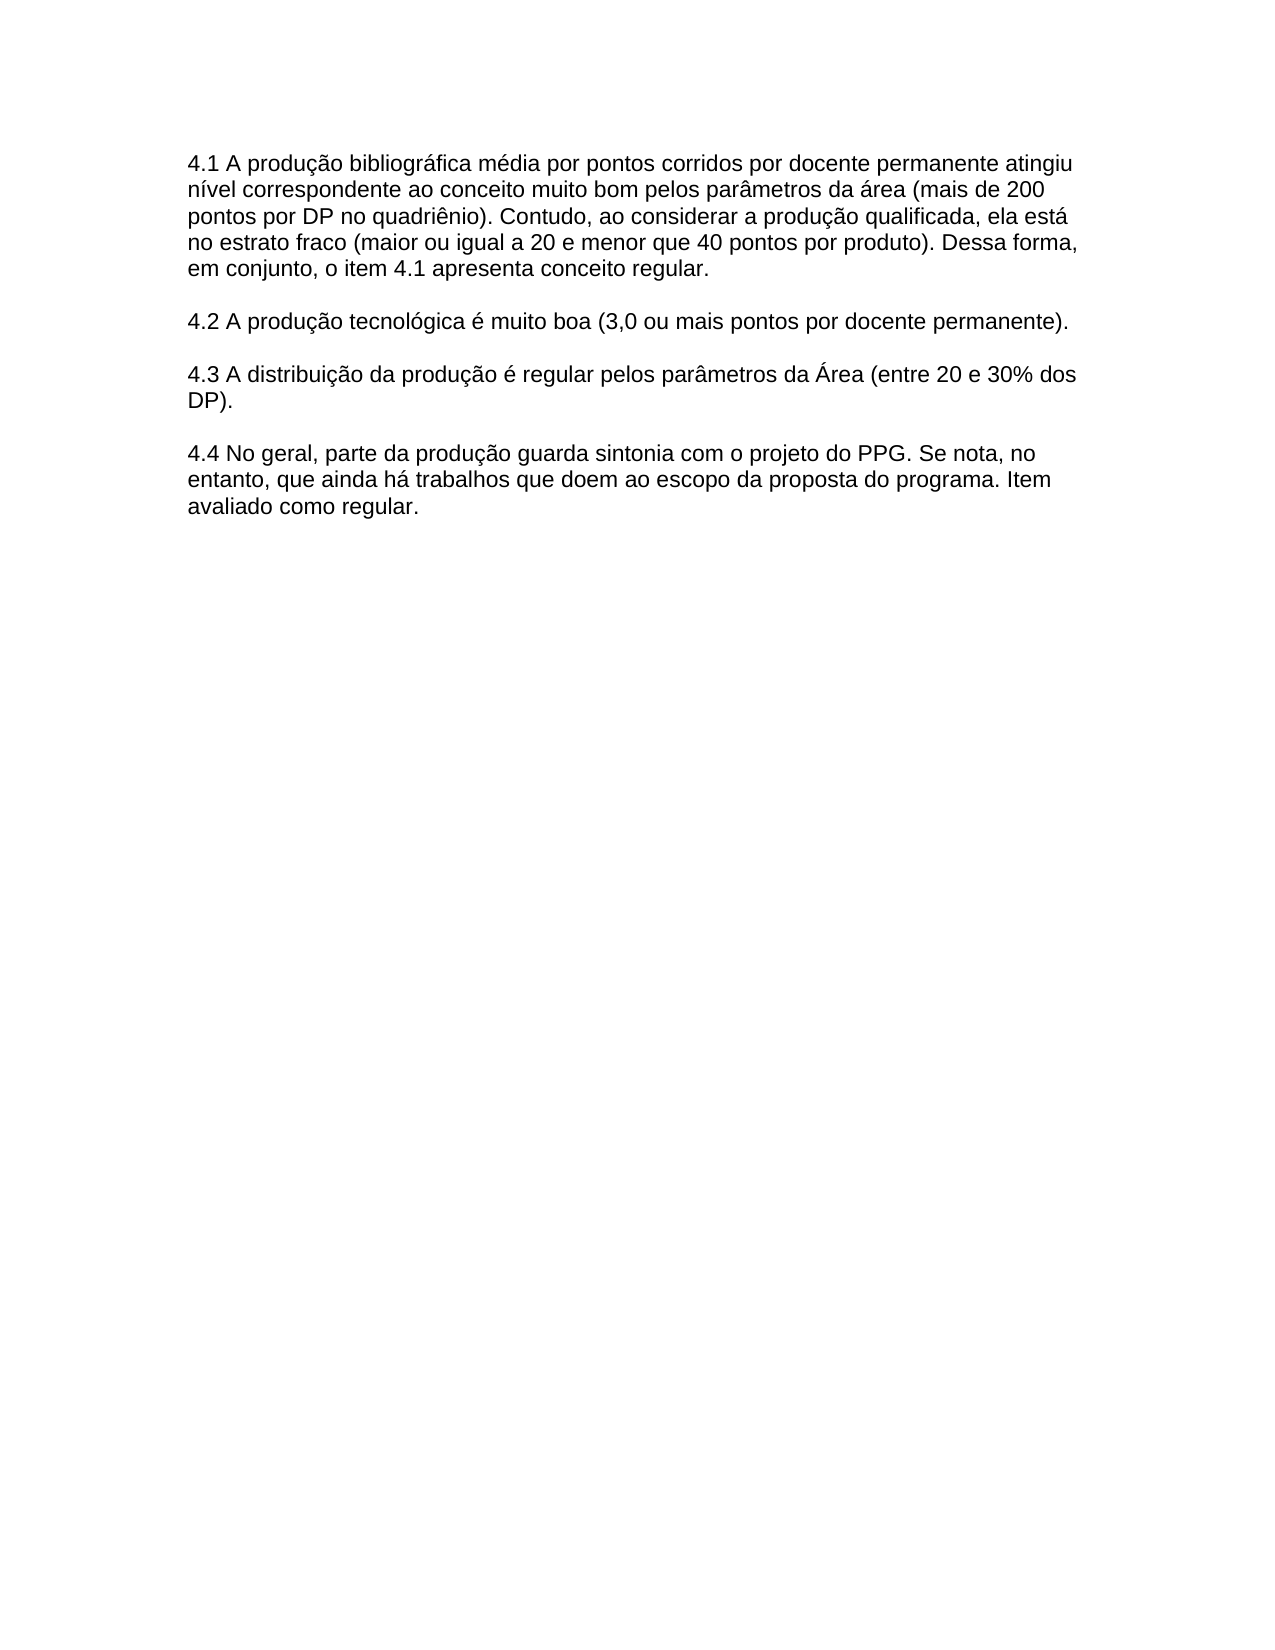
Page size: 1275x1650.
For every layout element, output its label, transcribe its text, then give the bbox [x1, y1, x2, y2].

text 4.2 A produção tecnológica é muito boa (3,0 ou mais pontos por docente permanente). [187, 308, 1087, 334]
text 4.4 No geral, parte da produção guarda sintonia com o projeto do PPG. Se nota, no entanto, que ainda há trabalhos que doem ao escopo da proposta do programa. Item avaliado como regular. [187, 440, 1087, 519]
text 4.3 A distribuição da produção é regular pelos parâmetros da Área (entre 20 e 30% dos DP). [187, 361, 1087, 413]
text 4.1 A produção bibliográfica média por pontos corridos por docente permanente atingiu nível correspondente ao conceito muito bom pelos parâmetros da área (mais de 200 pontos por DP no quadriênio). Contudo, ao considerar a produção qualificada, ela está no estrato fraco (maior ou igual a 20 e menor que 40 pontos por produto). Dessa forma, em conjunto, o item 4.1 apresenta conceito regular. [187, 150, 1087, 282]
